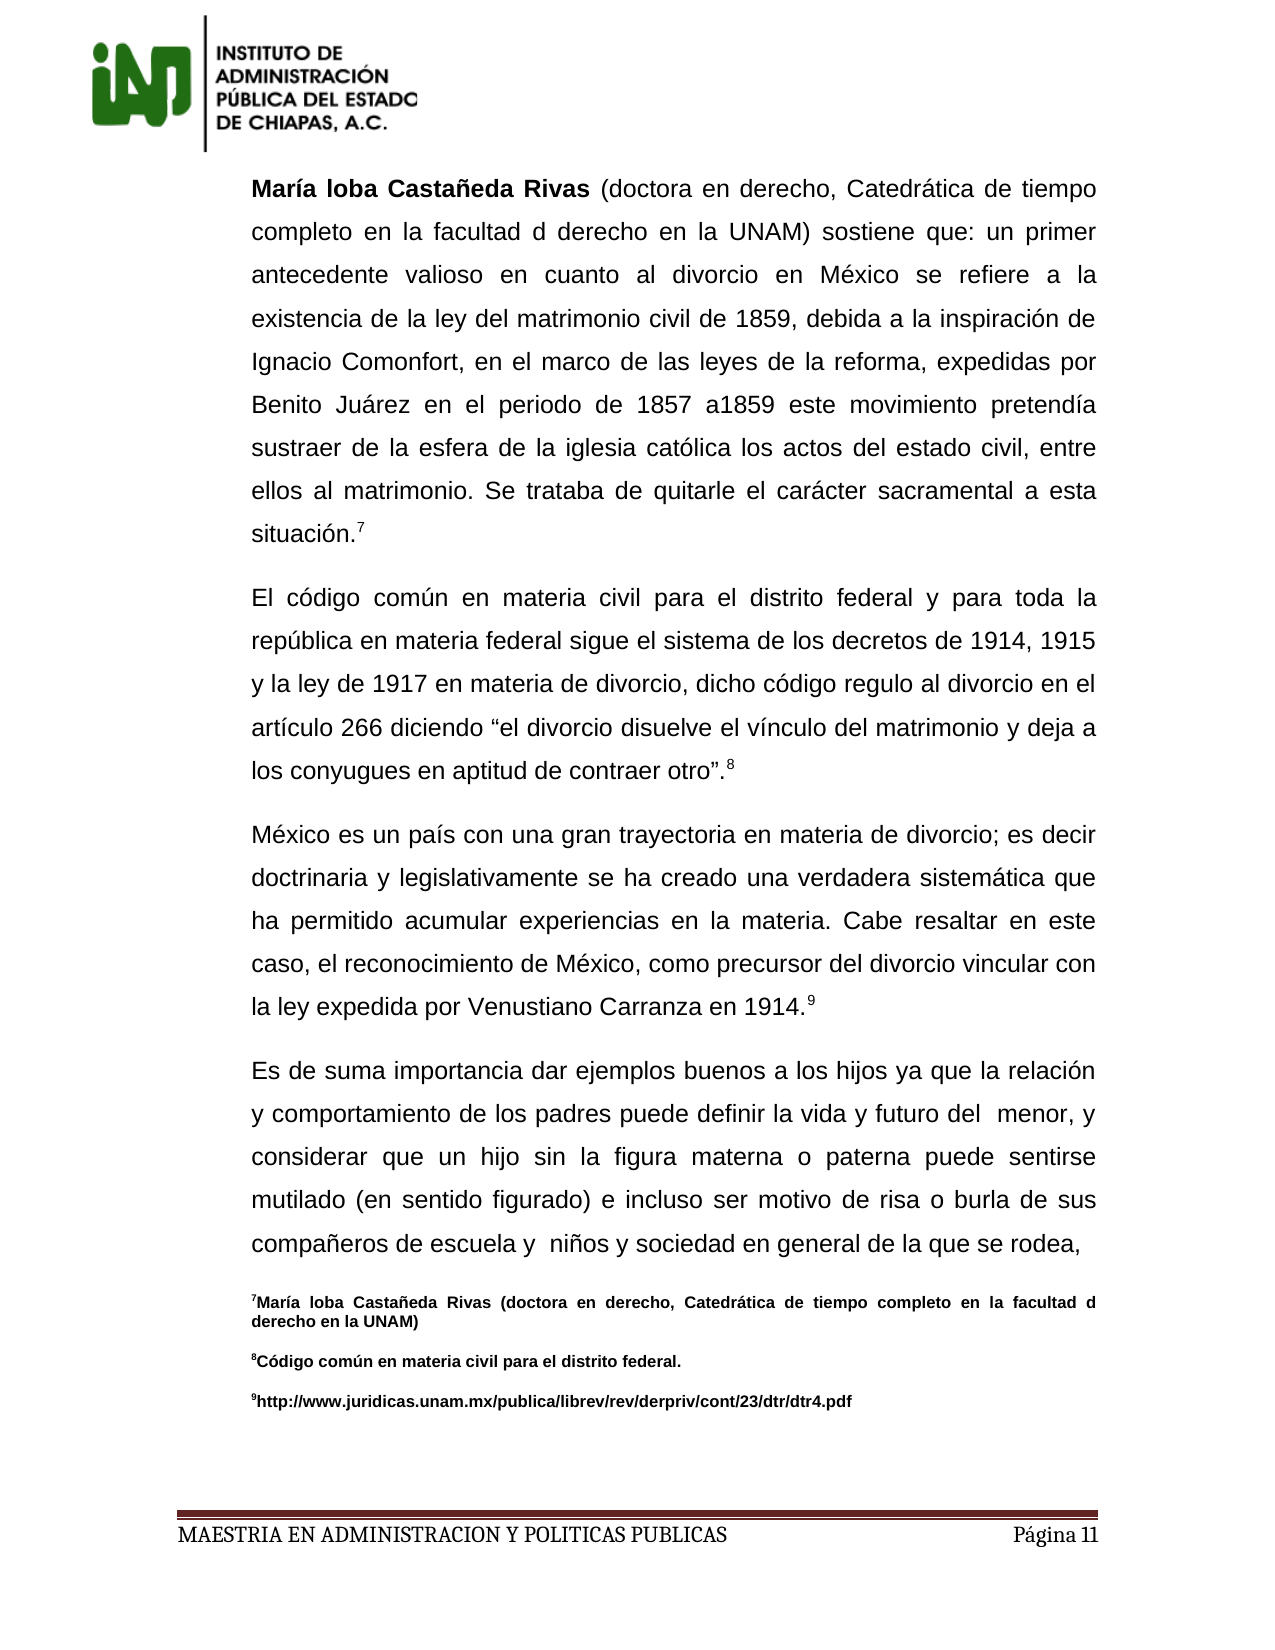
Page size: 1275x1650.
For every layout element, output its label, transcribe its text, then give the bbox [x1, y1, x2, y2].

text El código común en materia civil para el distrito federal y para toda la república en materia federal sigue el sistema de los decretos de 1914, 1915 y la ley de 1917 en materia de divorcio, dicho código regulo al divorcio en el artículo 266 diciendo “el divorcio disuelve el vínculo del matrimonio y deja a los conyugues en aptitud de contraer otro”.8 [251, 583, 1098, 784]
text 9http://www.juridicas.unam.mx/publica/librev/rev/derpriv/cont/23/dtr/dtr4.pdf [177, 1392, 1098, 1411]
picture [92, 15, 418, 153]
text María loba Castañeda Rivas (doctora en derecho, Catedrática de tiempo completo en la facultad d derecho en la UNAM) sostiene que: un primer antecedente valioso en cuanto al divorcio en México se refiere a la existencia de la ley del matrimonio civil de 1859, debida a la inspiración de Ignacio Comonfort, en el marco de las leyes de la reforma, expedidas por Benito Juárez en el periodo de 1857 a1859 este movimiento pretendía sustraer de la esfera de la iglesia católica los actos del estado civil, entre ellos al matrimonio. Se trataba de quitarle el carácter sacramental a esta situación.7 [251, 174, 1098, 548]
text Es de suma importancia dar ejemplos buenos a los hijos ya que la relación y comportamiento de los padres puede definir la vida y futuro del menor, y considerar que un hijo sin la figura materna o paterna puede sentirse mutilado (en sentido figurado) e incluso ser motivo de risa o burla de sus compañeros de escuela y niños y sociedad en general de la que se rodea, [251, 1056, 1098, 1257]
text 8Código común en materia civil para el distrito federal. [251, 1352, 1098, 1371]
text México es un país con una gran trayectoria en materia de divorcio; es decir doctrinaria y legislativamente se ha creado una verdadera sistemática que ha permitido acumular experiencias en la materia. Cabe resaltar en este caso, el reconocimiento de México, como precursor del divorcio vincular con la ley expedida por Venustiano Carranza en 1914.9 [251, 819, 1098, 1021]
text 7María loba Castañeda Rivas (doctora en derecho, Catedrática de tiempo completo en la facultad d derecho en la UNAM) [251, 1292, 1098, 1331]
